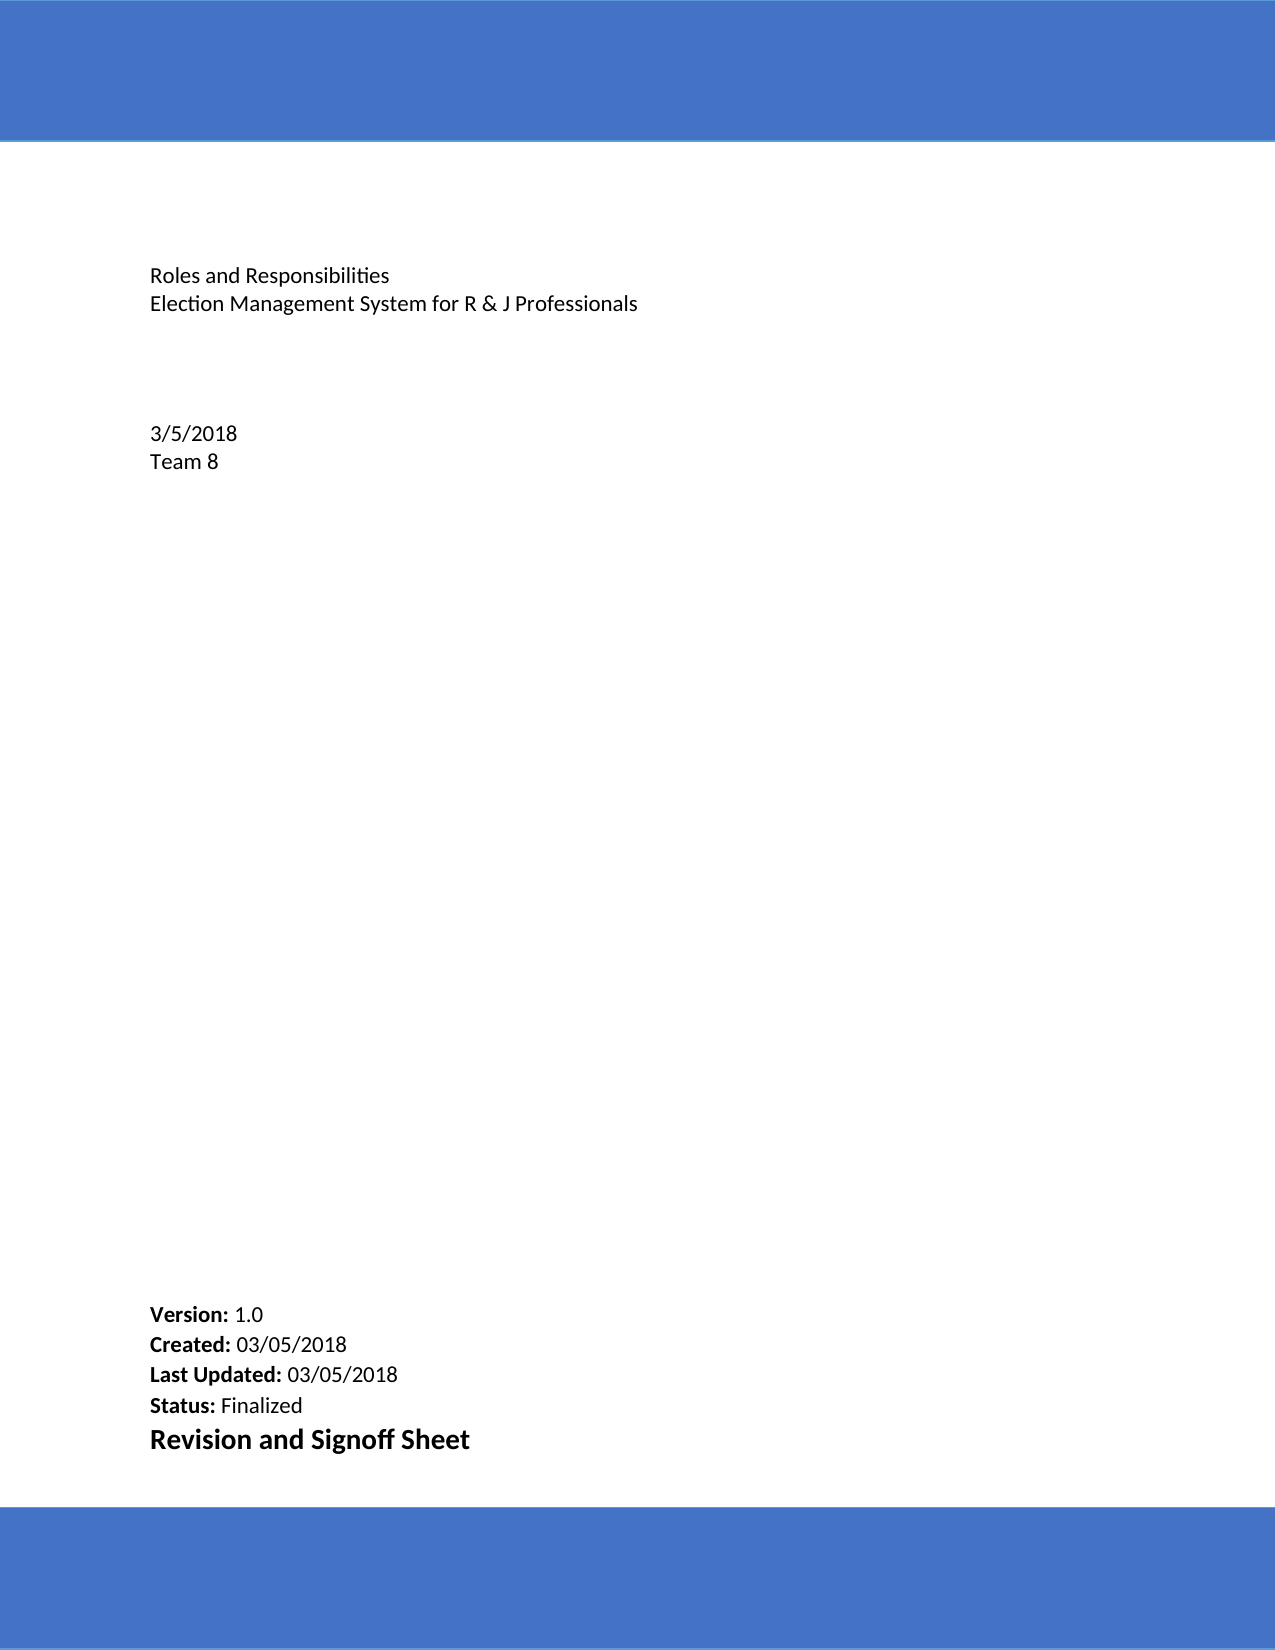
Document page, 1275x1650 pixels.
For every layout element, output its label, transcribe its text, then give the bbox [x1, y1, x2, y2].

text Last Updated: 03/05/2018 [150, 1361, 1125, 1389]
text Revision and Signoff Sheet [150, 1421, 1125, 1457]
text Created: 03/05/2018 [150, 1330, 1125, 1358]
text Status: Finalized [150, 1391, 1125, 1419]
text Version: 1.0 [150, 1300, 1125, 1328]
